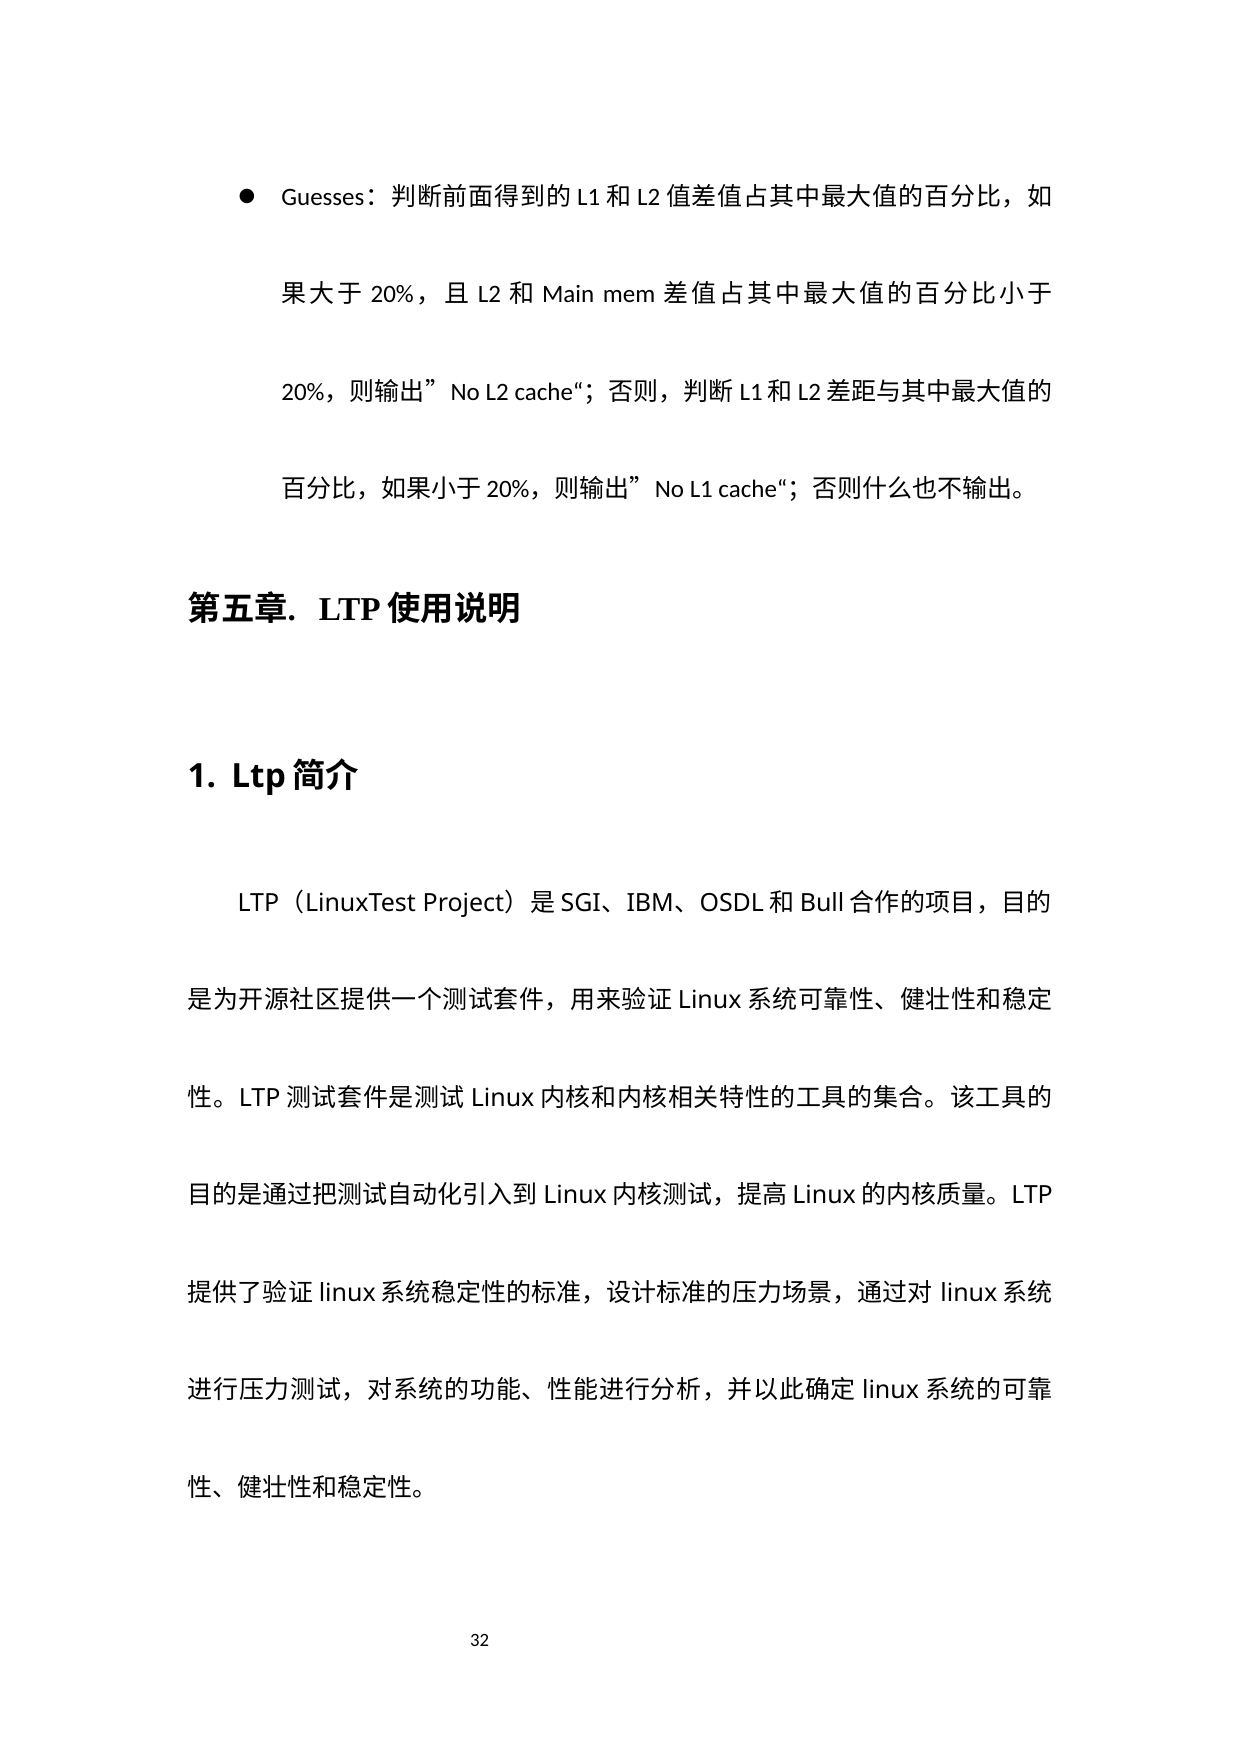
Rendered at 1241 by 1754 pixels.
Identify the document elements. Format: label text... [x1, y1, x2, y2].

text LTP（LinuxTest Project）是SGI、IBM、OSDL和Bull合作的项目，目的是为开源社区提供一个测试套件，用来验证Linux系统可靠性、健壮性和稳定性。LTP测试套件是测试Linux内核和内核相关特性的工具的集合。该工具的目的是通过把测试自动化引入到Linux内核测试，提高Linux的内核质量。LTP提供了验证linux系统稳定性的标准，设计标准的压力场景，通过对linux系统进行压力测试，对系统的功能、性能进行分析，并以此确定linux系统的可靠性、健壮性和稳定性。 [187, 868, 1053, 1518]
list Guesses：判断前面得到的L1和L2值差值占其中最大值的百分比，如果大于20%，且L2和Main mem差值占其中最大值的百分比小于20%，则输出”No L2 cache“；否则，判断L1和L2差距与其中最大值的百分比，如果小于20%，则输出”No L1 cache“；否则什么也不输出。 [237, 162, 1053, 519]
subtitle LTP使用说明 [187, 573, 1053, 638]
subtitle Ltp简介 [187, 740, 1053, 805]
